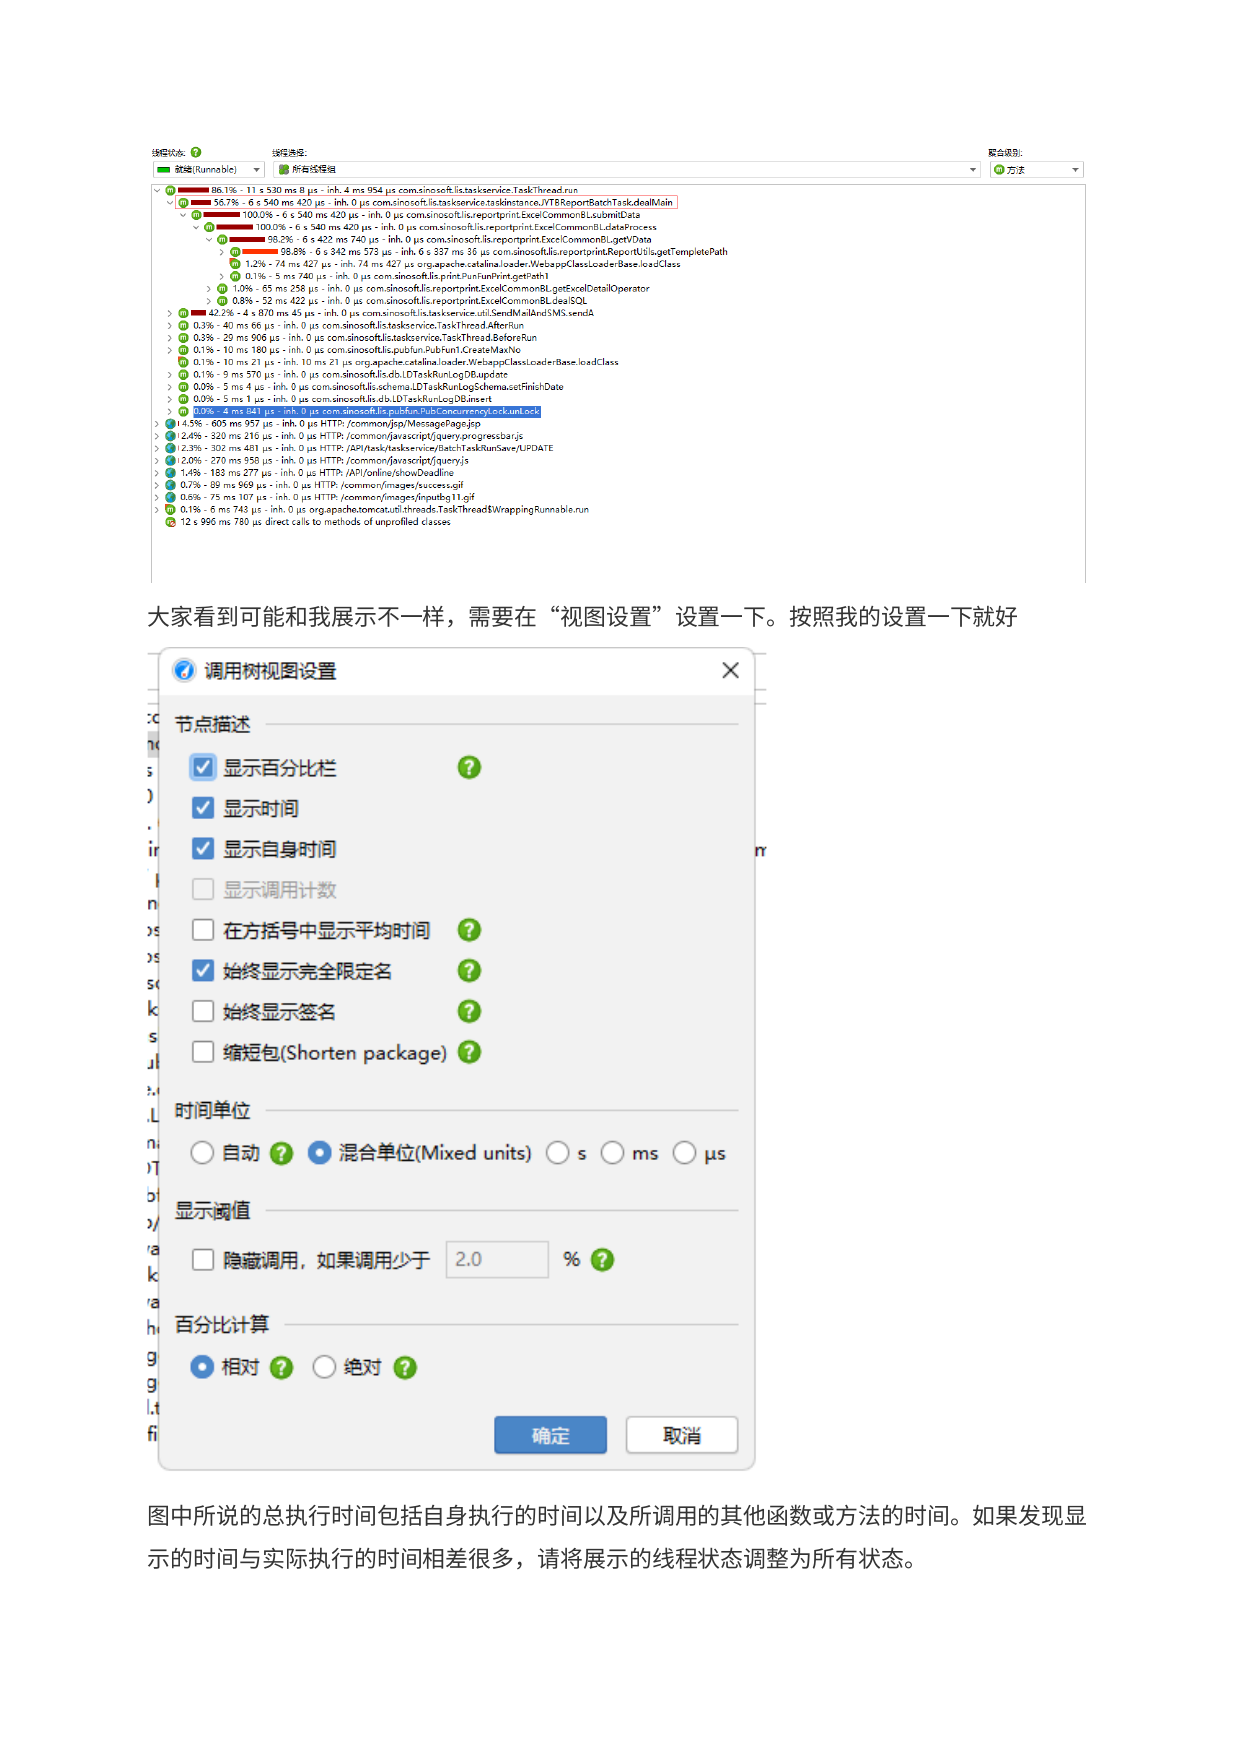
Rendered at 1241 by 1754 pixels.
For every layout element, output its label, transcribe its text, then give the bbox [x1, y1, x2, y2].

text 图中所说的总执行时间包括自身执行的时间以及所调用的其他函数或方法的时间。如果发现显示的时间与实际执行的时间相差很多，请将展示的线程状态调整为所有状态。 [148, 1498, 1093, 1574]
text 大家看到可能和我展示不一样，需要在“视图设置”设置一下。按照我的设置一下就好 [148, 598, 1093, 632]
picture [147, 647, 767, 1482]
picture [147, 141, 1087, 583]
